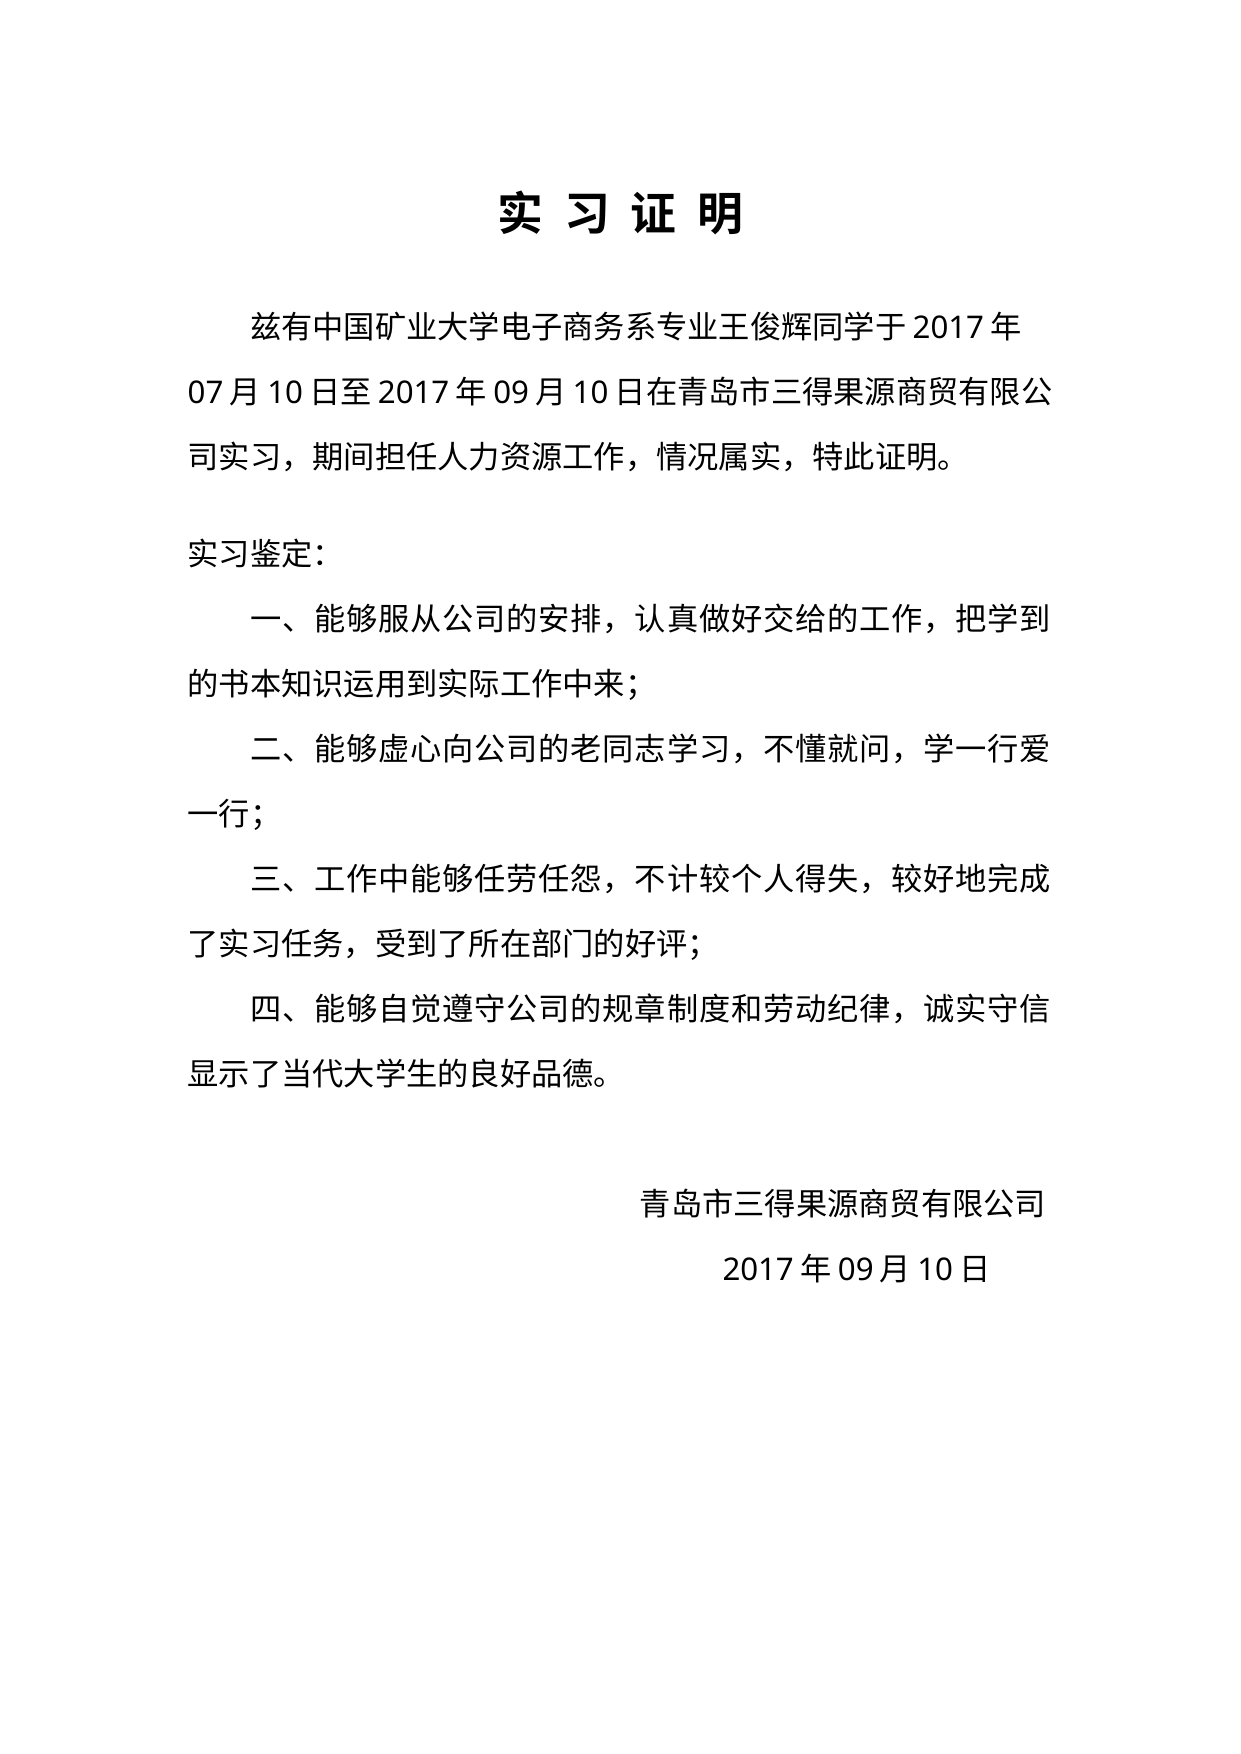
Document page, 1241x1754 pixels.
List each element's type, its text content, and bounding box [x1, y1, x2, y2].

text 一、能够服从公司的安排，认真做好交给的工作，把学到的书本知识运用到实际工作中来； [187, 584, 1053, 714]
text 四、能够自觉遵守公司的规章制度和劳动纪律，诚实守信，显示了当代大学生的良好品德。 [187, 974, 1053, 1104]
text 实 习 证 明 [187, 162, 1053, 259]
text 兹有中国矿业大学电子商务系专业王俊辉同学于2017年07月10日至2017年09月10日在青岛市三得果源商贸有限公司实习，期间担任人力资源工作，情况属实，特此证明。 [187, 292, 1053, 487]
text 青岛市三得果源商贸有限公司 [187, 1169, 1053, 1234]
text 三、工作中能够任劳任怨，不计较个人得失，较好地完成了实习任务，受到了所在部门的好评； [187, 844, 1053, 974]
text 实习鉴定： [187, 519, 1053, 584]
text 二、能够虚心向公司的老同志学习，不懂就问，学一行爱一行； [187, 714, 1053, 844]
text 2017年09月10日 [187, 1234, 990, 1299]
